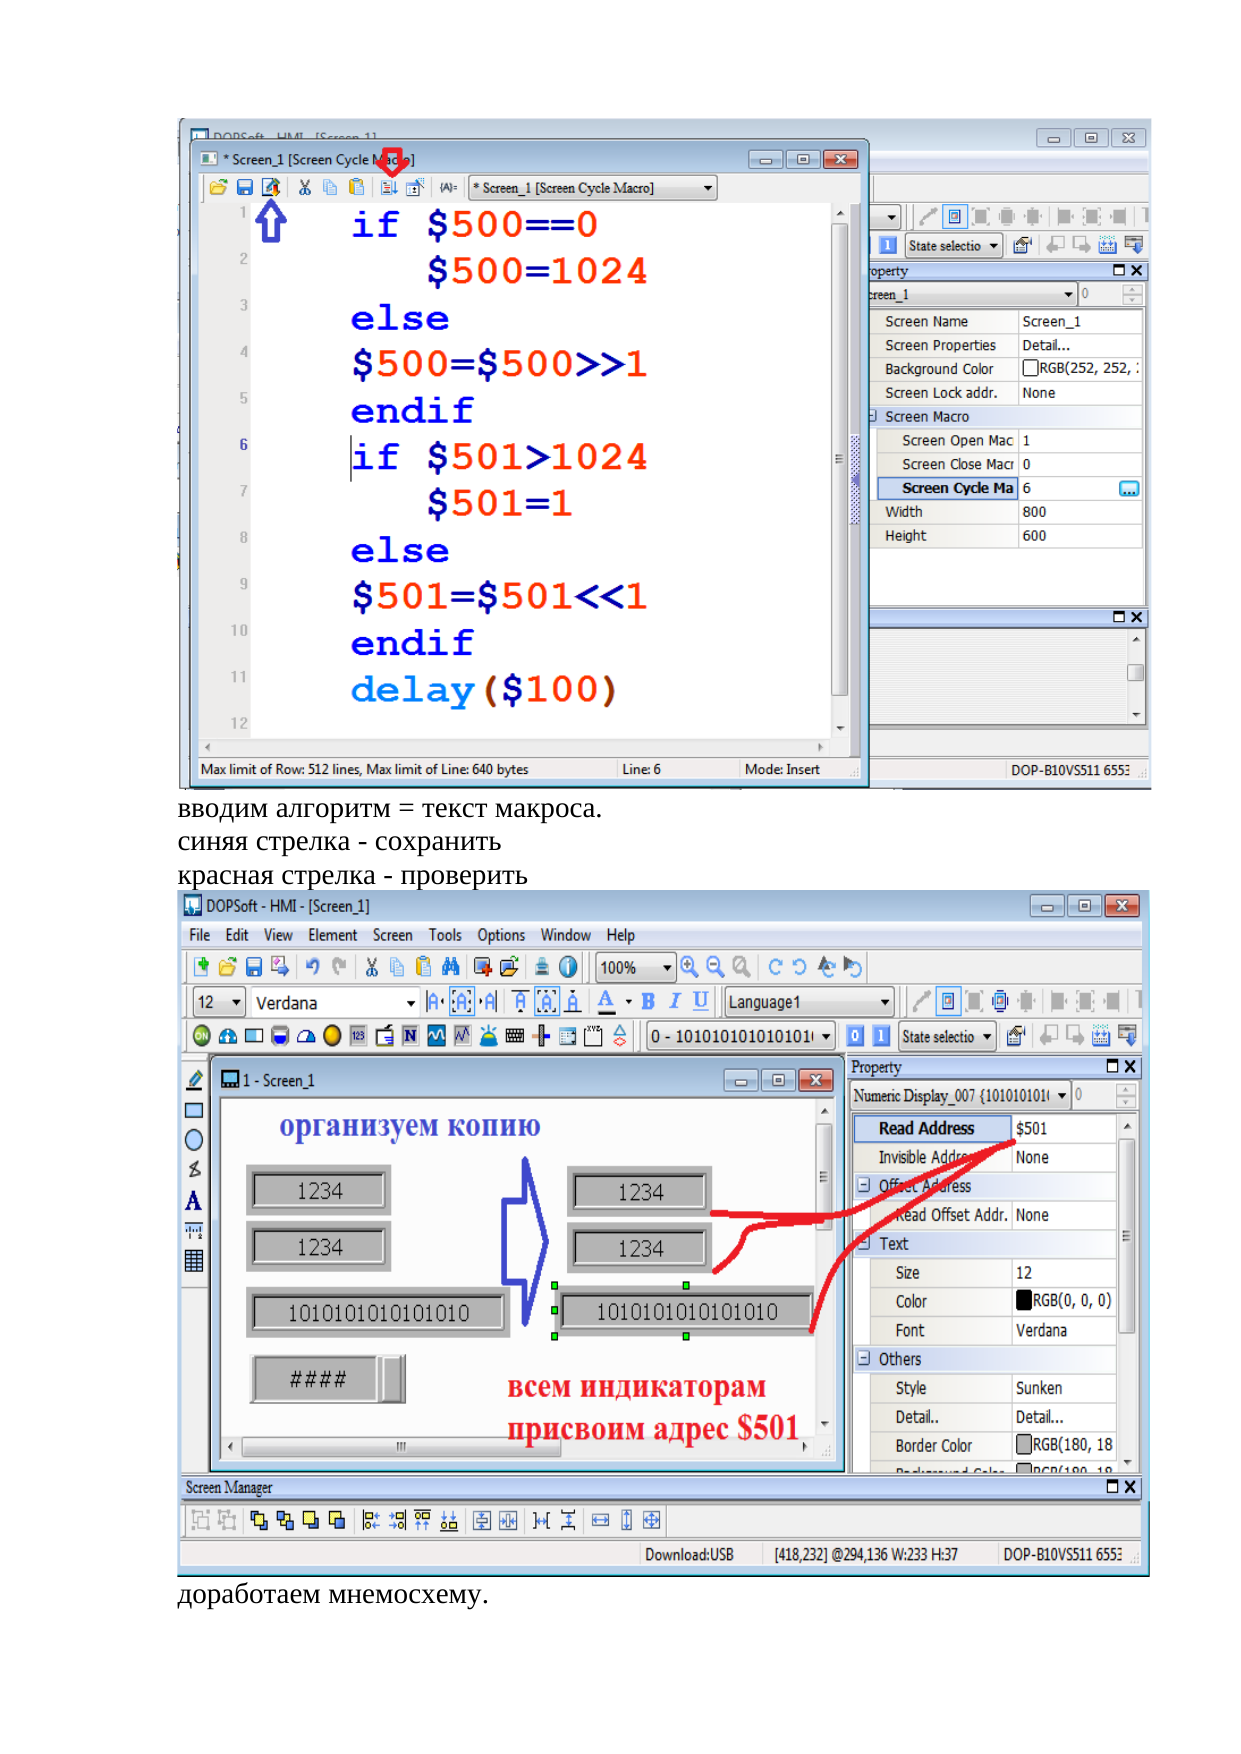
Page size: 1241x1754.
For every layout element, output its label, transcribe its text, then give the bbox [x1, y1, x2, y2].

picture [177, 118, 1152, 790]
picture [177, 890, 1150, 1577]
text красная стрелка - проверить [177, 857, 1152, 891]
text доработаем мнемосхему. [177, 1577, 1152, 1610]
text синяя стрелка - сохранить [177, 823, 1152, 857]
text вводим алгоритм = текст макроса. [177, 790, 1152, 823]
